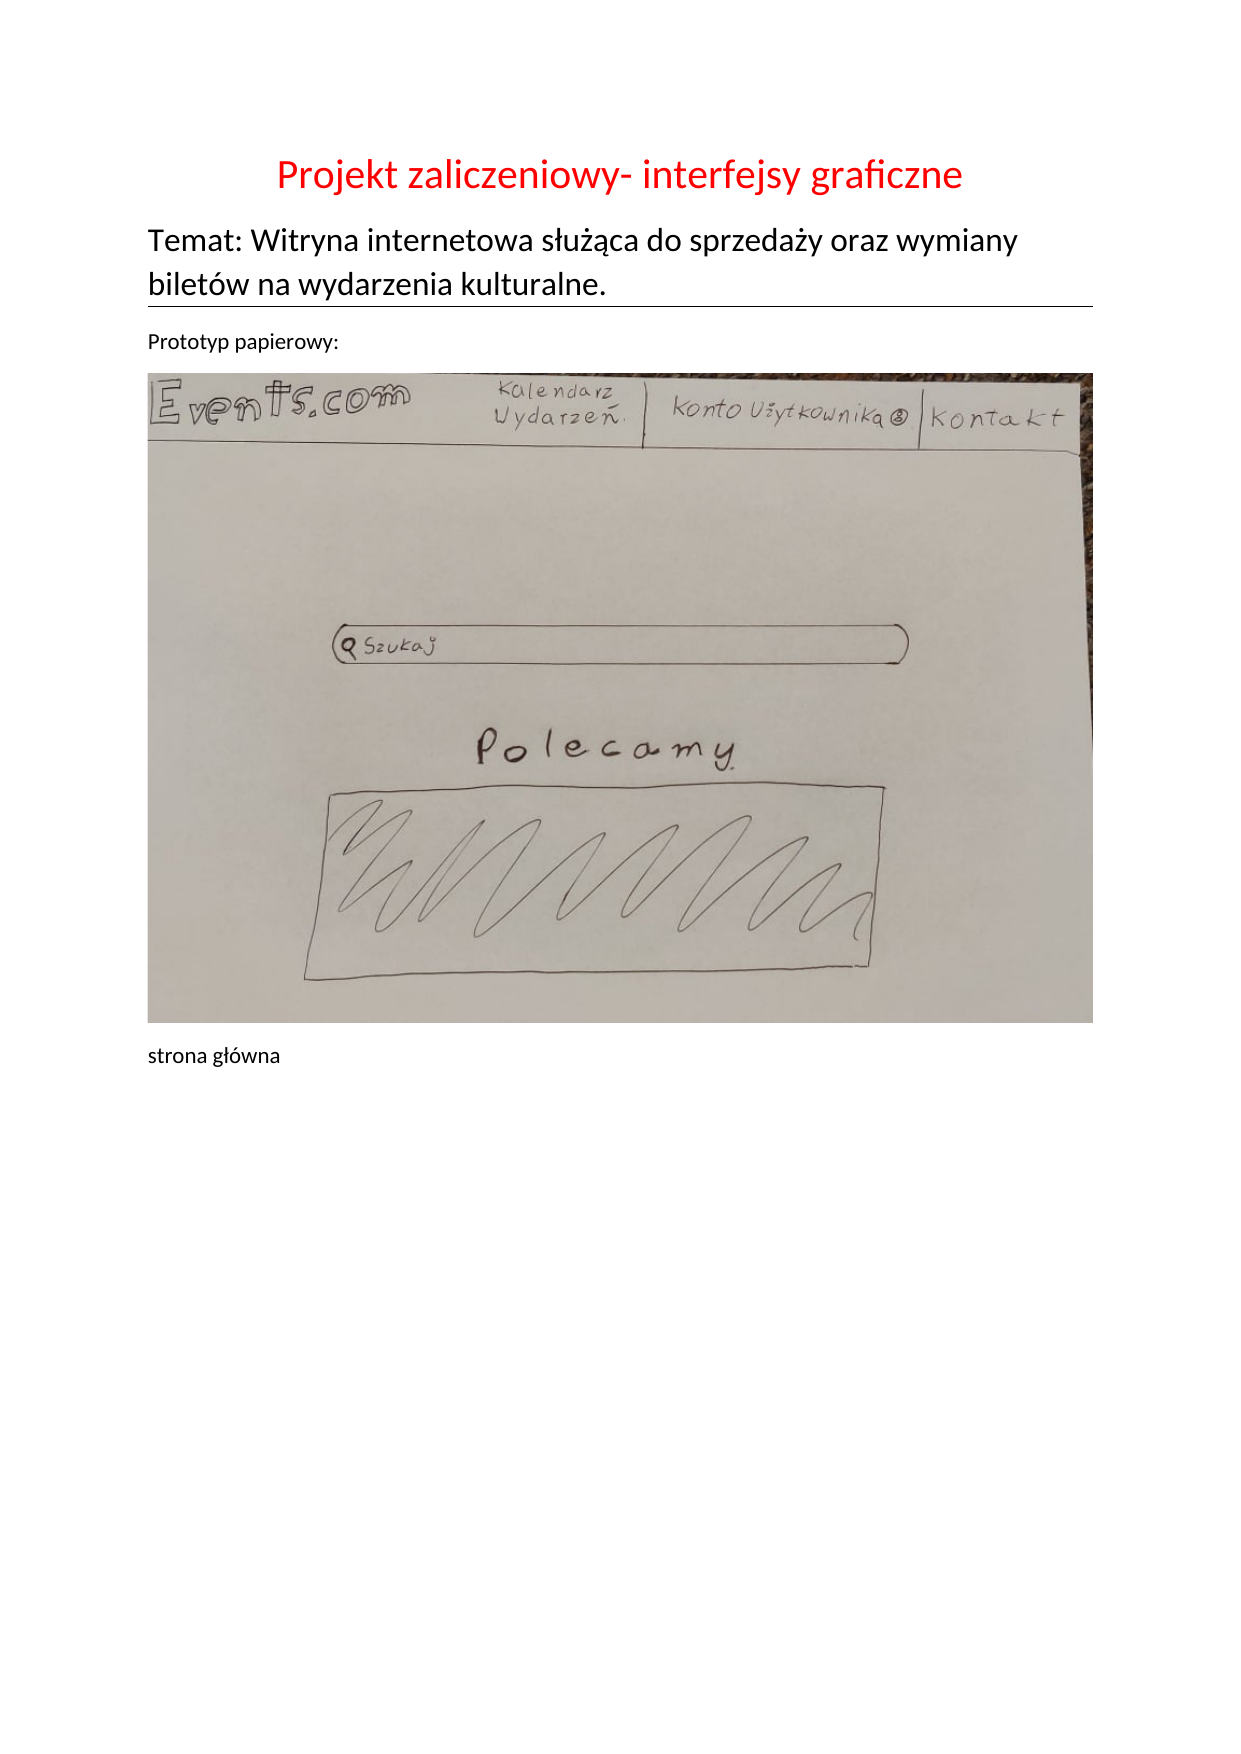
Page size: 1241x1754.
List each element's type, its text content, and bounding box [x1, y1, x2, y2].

picture [147, 373, 1093, 1023]
text strona główna [148, 1041, 1093, 1069]
text Temat: Witryna internetowa służąca do sprzedaży oraz wymiany biletów na wydarzenia kulturalne. [148, 219, 1093, 306]
text Prototyp papierowy: [148, 327, 1093, 355]
text Projekt zaliczeniowy- interfejsy graficzne [148, 148, 1093, 198]
